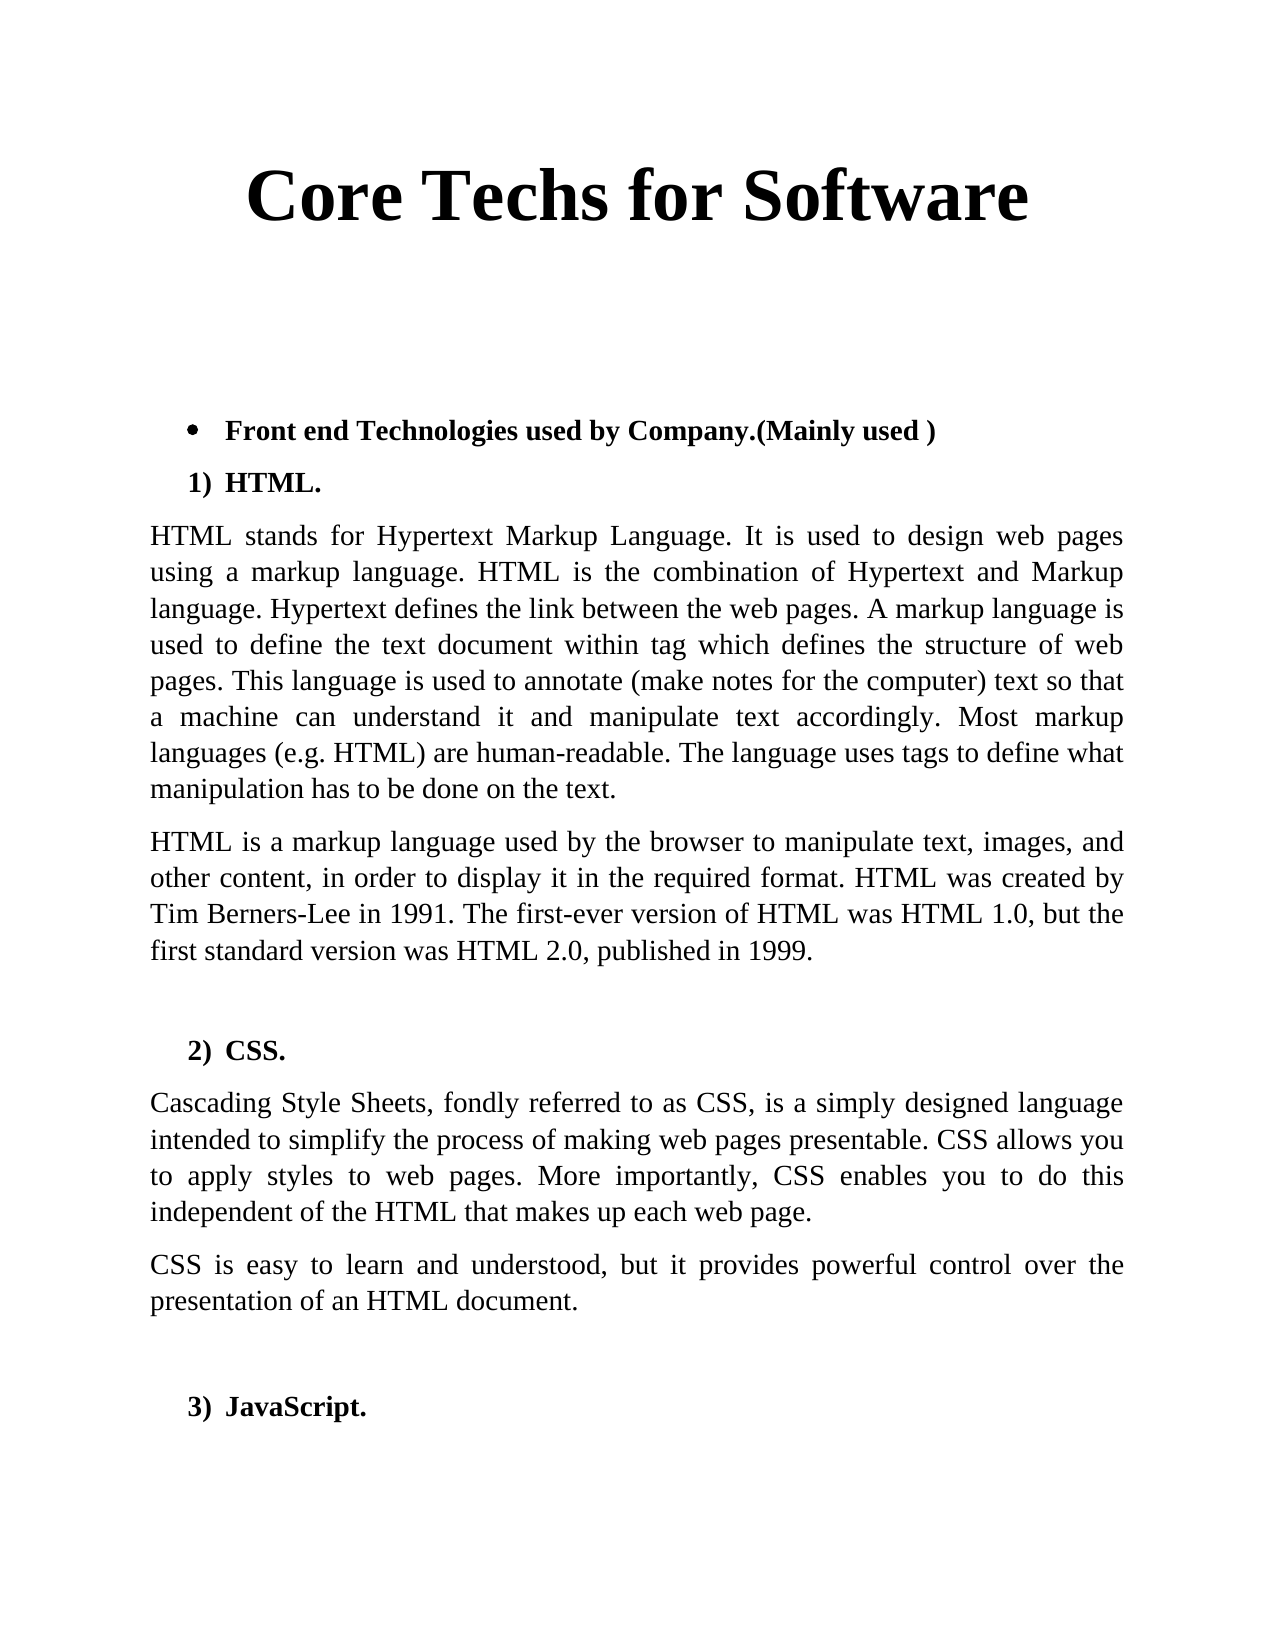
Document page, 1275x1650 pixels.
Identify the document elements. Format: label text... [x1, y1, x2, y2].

text CSS is easy to learn and understood, but it provides powerful control over the presentation of an HTML document. [150, 1247, 1125, 1317]
list HTML. [187, 466, 1125, 499]
text Cascading Style Sheets, fondly referred to as CSS, is a simply designed language intended to simplify the process of making web pages presentable. CSS allows you to apply styles to web pages. More importantly, CSS enables you to do this independent of the HTML that makes up each web page. [150, 1086, 1125, 1228]
list CSS. [187, 1033, 1125, 1066]
text HTML is a markup language used by the browser to manipulate text, images, and other content, in order to display it in the required format. HTML was created by Tim Berners-Lee in 1991. The first-ever version of HTML was HTML 1.0, but the first standard version was HTML 2.0, published in 1999. [150, 824, 1125, 966]
text HTML stands for Hypertext Markup Language. It is used to design web pages using a markup language. HTML is the combination of Hypertext and Markup language. Hypertext defines the link between the web pages. A markup language is used to define the text document within tag which defines the structure of web pages. This language is used to annotate (make notes for the computer) text so that a machine can understand it and manipulate text accordingly. Most markup languages (e.g. HTML) are human-readable. The language uses tags to define what manipulation has to be done on the text. [150, 518, 1125, 805]
list Front end Technologies used by Company.(Mainly used ) [187, 413, 1125, 446]
list JavaScript. [187, 1389, 1125, 1422]
text Core Techs for Software [150, 150, 1125, 236]
